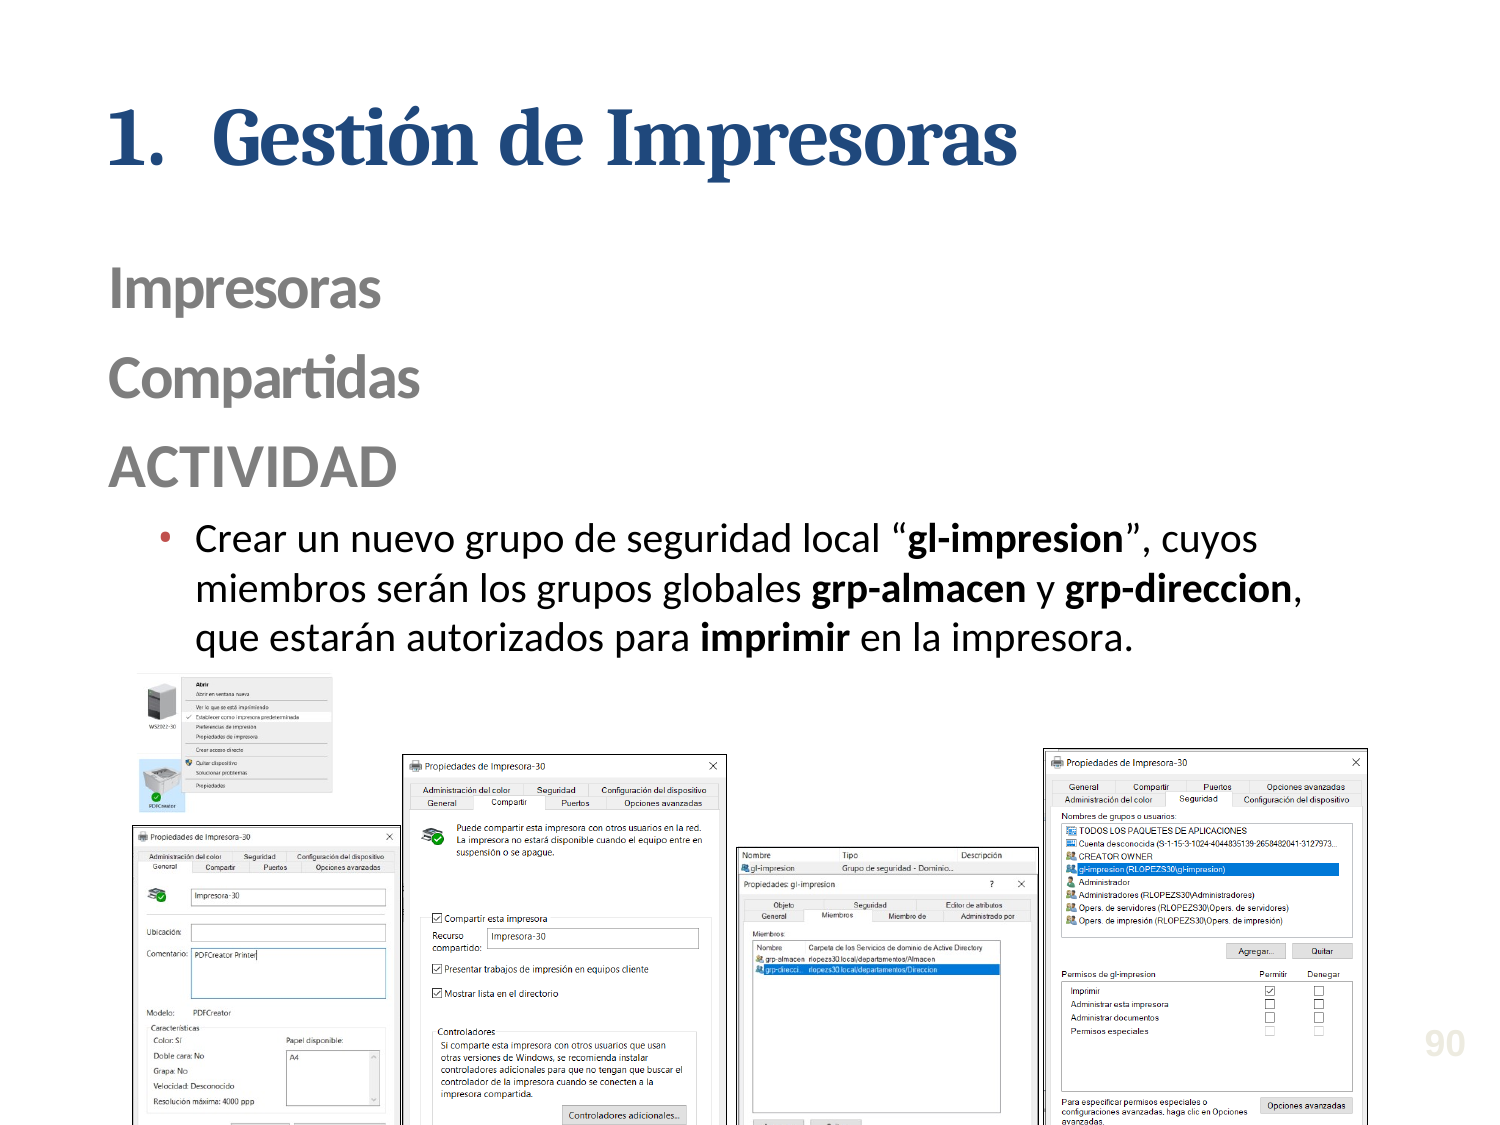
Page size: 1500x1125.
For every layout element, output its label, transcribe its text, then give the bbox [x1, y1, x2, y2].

picture [136, 668, 333, 814]
text 90 [62, 1021, 1466, 1064]
subtitle 1. Gestión de Impresoras [109, 91, 1477, 186]
picture [1044, 749, 1367, 1021]
picture [1044, 1064, 1367, 1125]
picture [403, 1064, 726, 1125]
picture [133, 1064, 400, 1125]
picture [737, 1064, 1038, 1125]
picture [403, 755, 726, 1021]
picture [737, 848, 1038, 1021]
picture [133, 826, 400, 1021]
list Crear un nuevo grupo de seguridad local “gl-impresion”, cuyos [157, 516, 1477, 562]
subtitle Impresoras Compartidas ACTIVIDAD [109, 248, 701, 503]
text miembros serán los grupos globales grp-almacen y grp-direccion, que estarán autorizados para imprimir en la impresora. [195, 562, 1310, 662]
